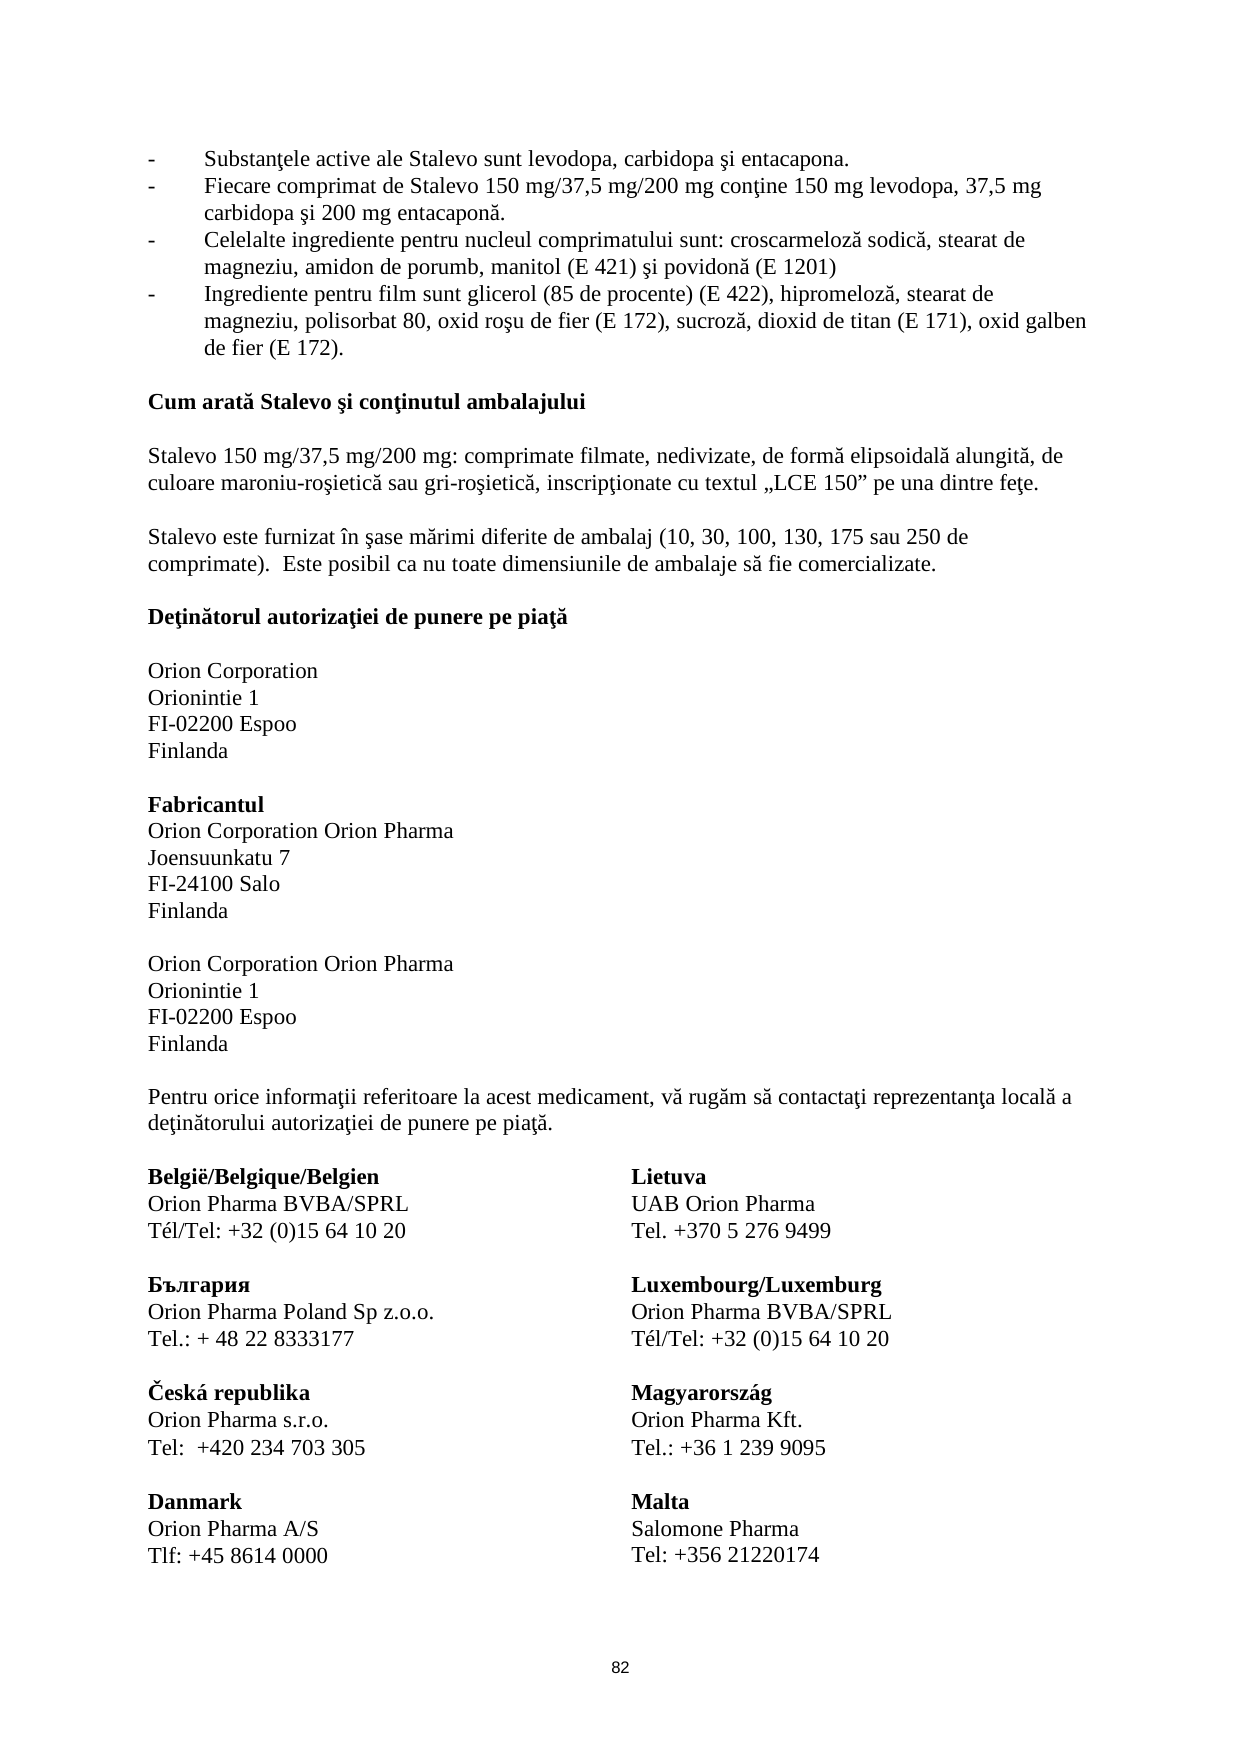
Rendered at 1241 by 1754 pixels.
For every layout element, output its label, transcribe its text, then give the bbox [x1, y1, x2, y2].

text Finlanda [148, 737, 1093, 764]
list Pentru orice informaţii referitoare la acest medicament, vă rugăm să contactaţi reprezentanţa locală a deţinătorului autorizaţiei de punere pe piaţă. [148, 1083, 1093, 1136]
text - Ingrediente pentru film sunt glicerol (85 de procente) (E 422), hipromeloză, stearat de magneziu, polisorbat 80, oxid roşu de fier (E 172), sucroză, dioxid de titan (E 171), oxid galben de fier (E 172). [148, 279, 1093, 361]
table_cell Malta Salomone Pharma Tel: +356 21220174 [620, 1488, 1107, 1595]
text Deţinătorul autorizaţiei de punere pe piaţă [148, 603, 1093, 630]
list FI-24100 Salo [148, 870, 1093, 897]
text Stalevo 150 mg/37,5 mg/200 mg: comprimate filmate, nedivizate, de formă elipsoidală alungită, de culoare maroniu-roşietică sau gri-roşietică, inscripţionate cu textul „LCE 150” pe una dintre feţe. [148, 442, 1093, 496]
text Orionintie 1 [148, 684, 1093, 710]
text - Fiecare comprimat de Stalevo 150 mg/37,5 mg/200 mg conţine 150 mg levodopa, 37,5 mg carbidopa şi 200 mg entacaponă. [148, 172, 1093, 225]
list Finlanda [148, 897, 1093, 923]
list Orion Corporation Orion Pharma [148, 817, 1093, 844]
text Cum arată Stalevo şi conţinutul ambalajului [148, 388, 1093, 415]
list Fabricantul [148, 791, 1093, 817]
table_header België/Belgique/Belgien Orion Pharma BVBA/SPRL Tél/Tel: +32 (0)15 64 10 20 [136, 1163, 620, 1271]
text FI-02200 Espoo [148, 710, 1093, 737]
list Joensuunkatu 7 [148, 844, 1093, 870]
text Stalevo este furnizat în şase mărimi diferite de ambalaj (10, 30, 100, 130, 175 sau 250 de comprimate). Este posibil ca nu toate dimensiunile de ambalaje să fie comercializate. [148, 523, 1093, 576]
text - Substanţele active ale Stalevo sunt levodopa, carbidopa şi entacapona. [148, 145, 1093, 172]
table_cell Magyarország Orion Pharma Kft. Tel.: +36 1 239 9095 [620, 1379, 1107, 1487]
list Orionintie 1 [148, 976, 1093, 1003]
list Finlanda [148, 1029, 1093, 1056]
list Orion Corporation Orion Pharma [148, 950, 1093, 976]
table_cell България Orion Pharma Poland Sp z.o.o. Tel.: + 48 22 8333177 [136, 1271, 620, 1379]
table_header Lietuva UAB Orion Pharma Tel. +370 5 276 9499 [620, 1163, 1107, 1271]
table_cell Danmark Orion Pharma A/S Tlf: +45 8614 0000 [136, 1488, 620, 1595]
table_cell Luxembourg/Luxemburg Orion Pharma BVBA/SPRL Tél/Tel: +32 (0)15 64 10 20 [620, 1271, 1107, 1379]
table_cell Česká republika Orion Pharma s.r.o. Tel: +420 234 703 305 [136, 1379, 620, 1487]
list FI-02200 Espoo [148, 1003, 1093, 1029]
text Orion Corporation [148, 657, 1093, 684]
text - Celelalte ingrediente pentru nucleul comprimatului sunt: croscarmeloză sodică, stearat de magneziu, amidon de porumb, manitol (E 421) şi povidonă (E 1201) [148, 225, 1093, 279]
